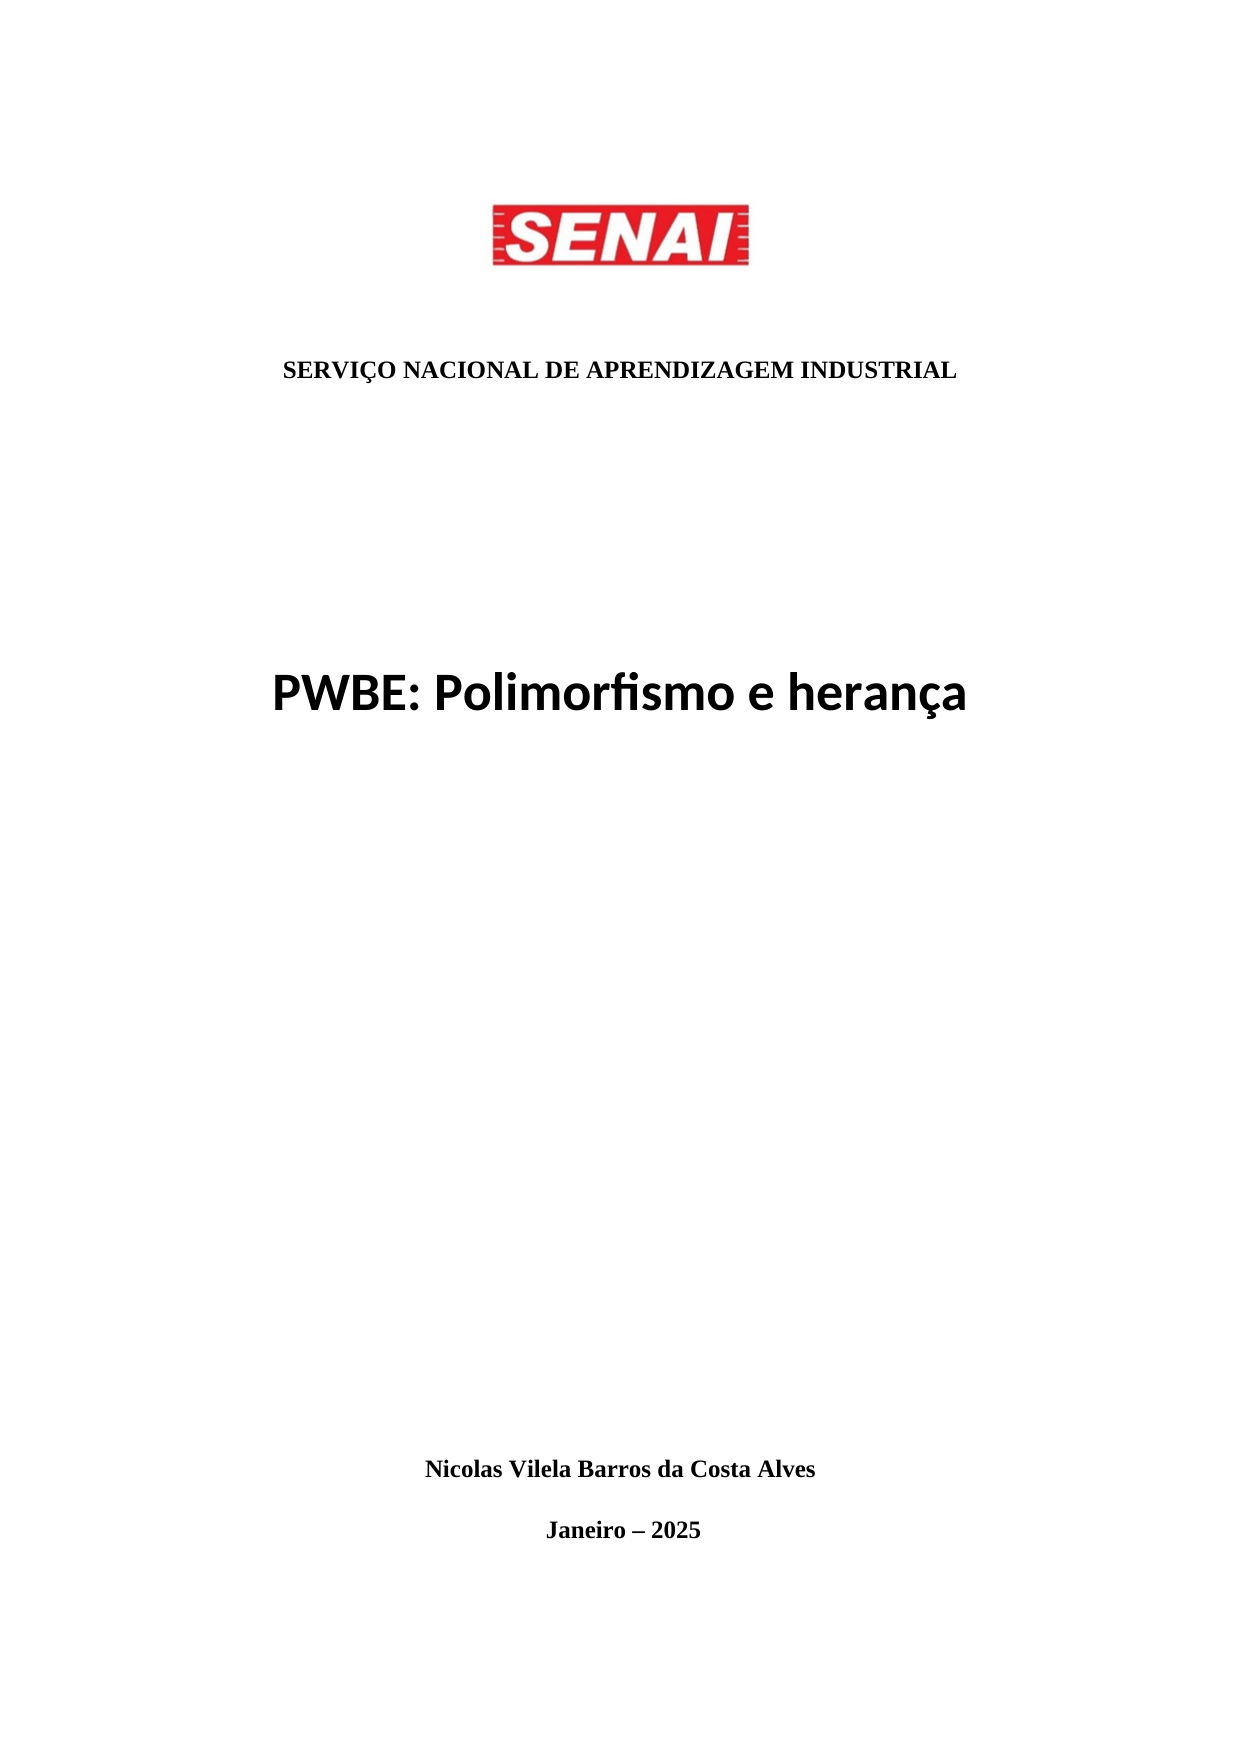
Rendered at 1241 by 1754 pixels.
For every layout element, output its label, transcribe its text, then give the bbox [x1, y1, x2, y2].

text Nicolas Vilela Barros da Costa Alves [177, 1454, 1063, 1483]
picture [465, 147, 775, 323]
text SERVIÇO NACIONAL DE APRENDIZAGEM INDUSTRIAL [177, 355, 1063, 384]
text Janeiro – 2025 [177, 1516, 1063, 1544]
text PWBE: Polimorfismo e herança [177, 658, 1063, 724]
